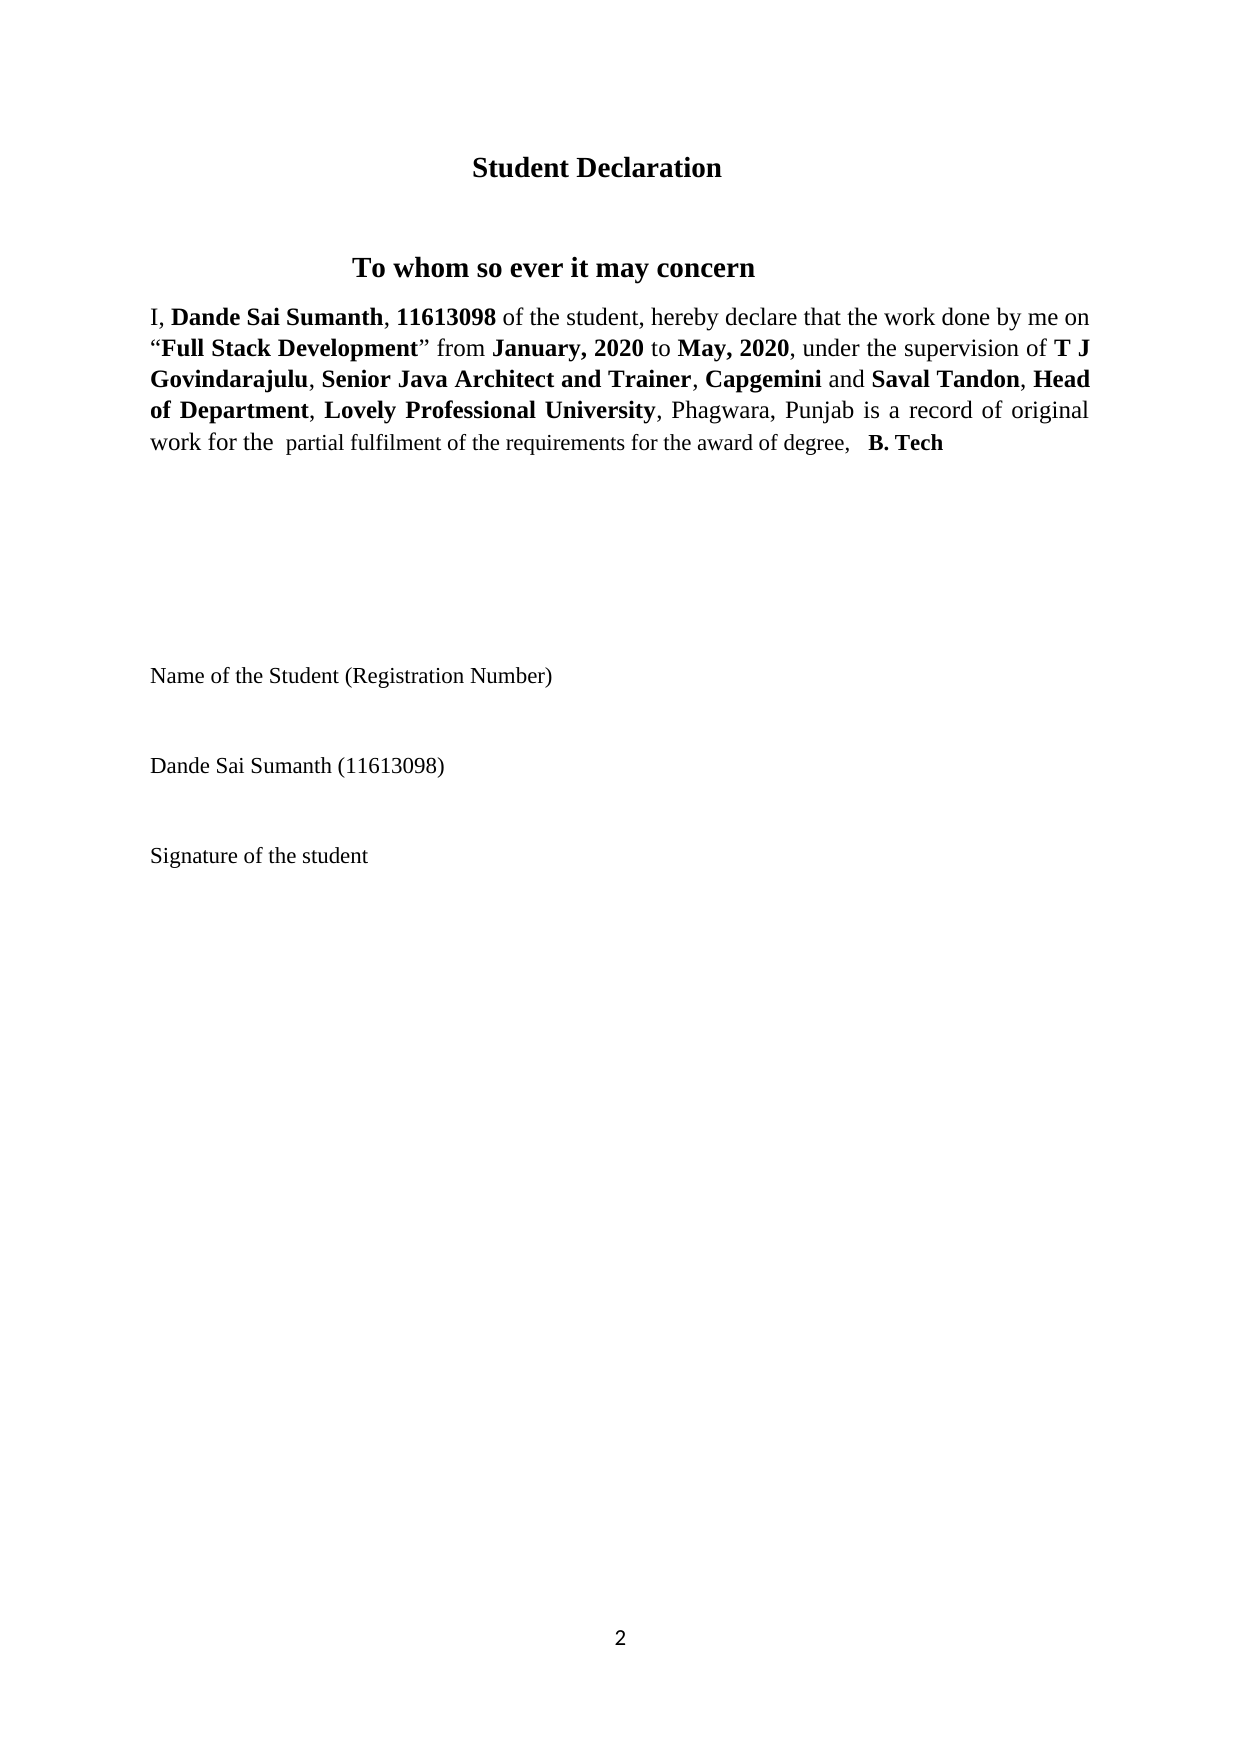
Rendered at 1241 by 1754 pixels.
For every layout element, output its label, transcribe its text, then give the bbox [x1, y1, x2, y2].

text Signature of the student [150, 842, 1090, 869]
text I, Dande Sai Sumanth, 11613098 of the student, hereby declare that the work done by me on “Full Stack Development” from January, 2020 to May, 2020, under the supervision of T J Govindarajulu, Senior Java Architect and Trainer, Capgemini and Saval Tandon, Head of Department, Lovely Professional University, Phagwara, Punjab is a record of original work for the partial fulfilment of the requirements for the award of degree, B. Tech [150, 302, 1090, 455]
text Student Declaration [450, 150, 1090, 183]
text Dande Sai Sumanth (11613098) [150, 752, 1090, 778]
text To whom so ever it may concern [150, 250, 1090, 283]
text Name of the Student (Registration Number) [150, 662, 1090, 688]
